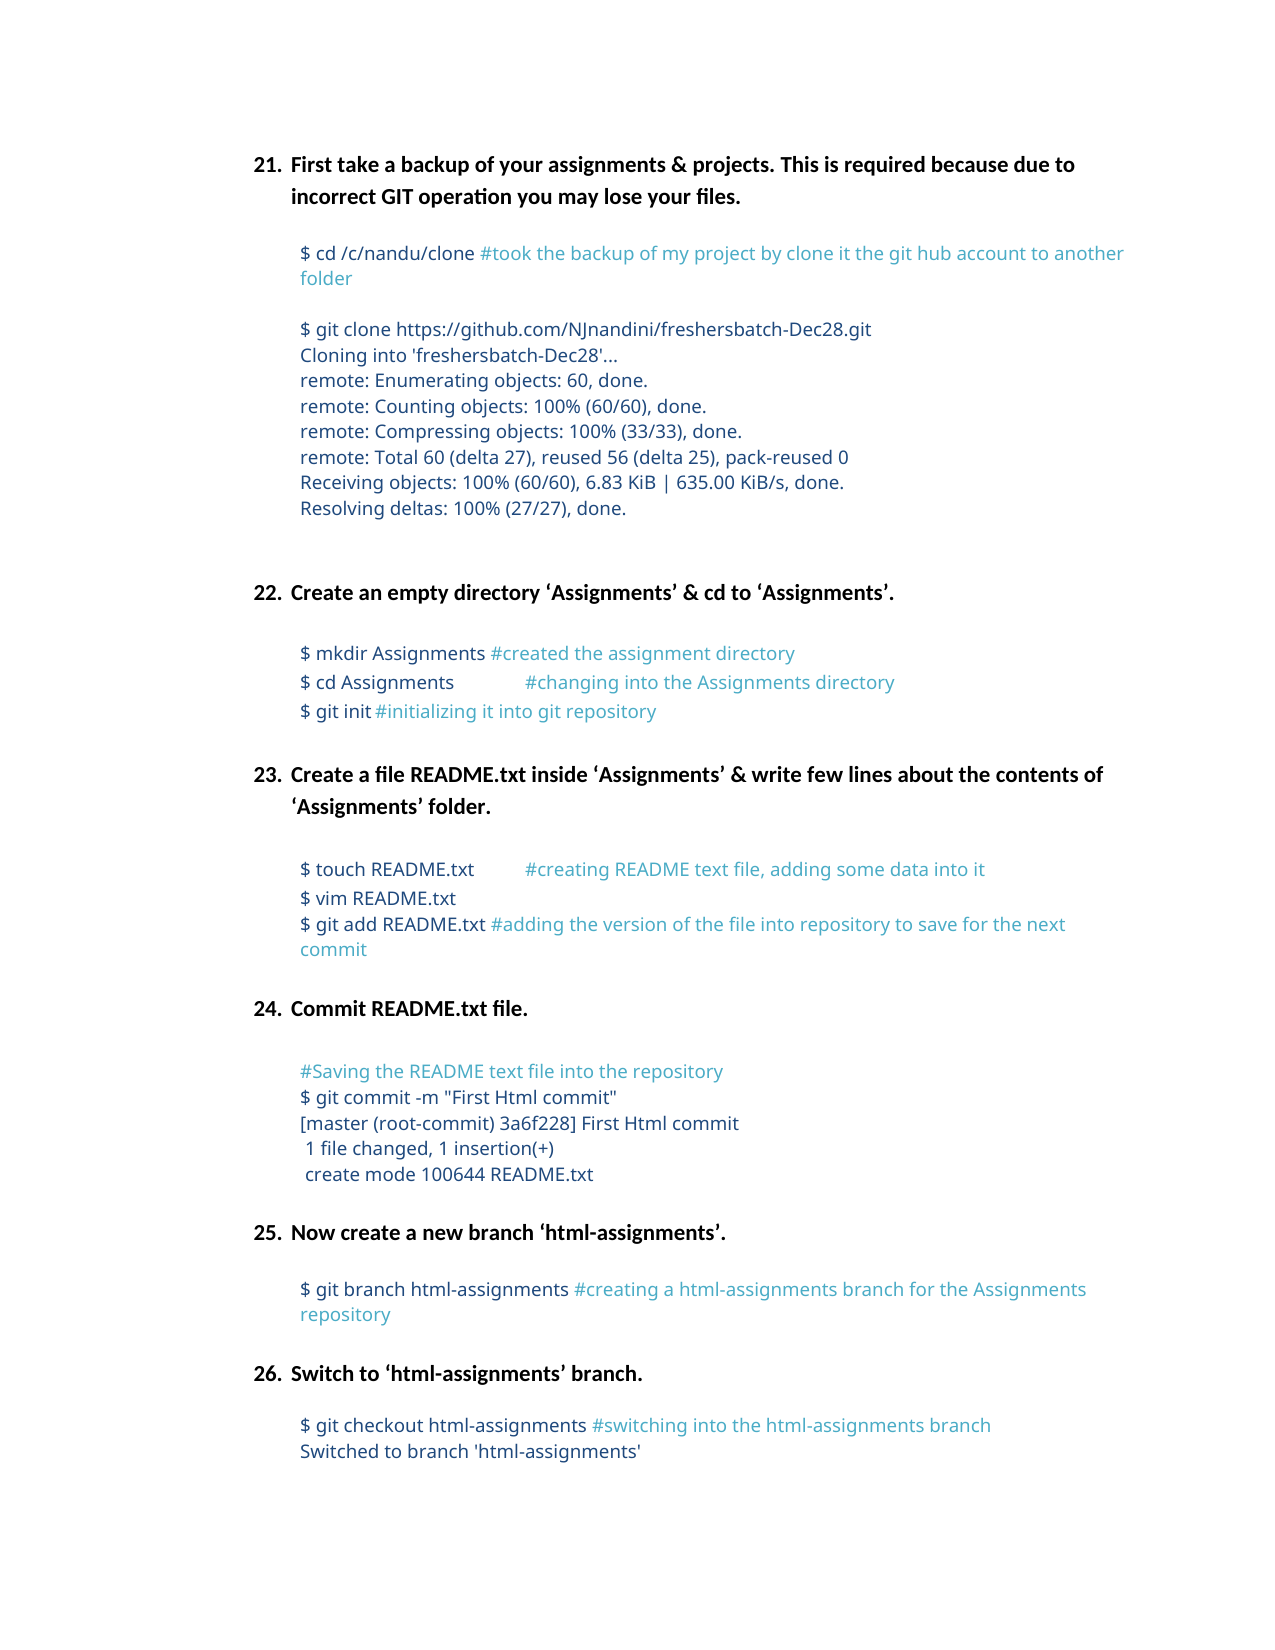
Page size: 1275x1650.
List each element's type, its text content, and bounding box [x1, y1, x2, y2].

list $ git init #initializing it into git repository [300, 698, 1125, 724]
text remote: Enumerating objects: 60, done. [225, 367, 1125, 393]
list create mode 100644 README.txt [300, 1161, 1125, 1186]
text $ git checkout html-assignments #switching into the html-assignments branch [300, 1412, 1125, 1438]
text remote: Total 60 (delta 27), reused 56 (delta 25), pack-reused 0 [225, 444, 1125, 469]
list $ git add README.txt #adding the version of the file into repository to save for the next commit [300, 911, 1125, 962]
list Create an empty directory ‘Assignments’ & cd to ‘Assignments’. [253, 578, 1125, 606]
list 1 file changed, 1 insertion(+) [300, 1135, 1125, 1161]
text Cloning into 'freshersbatch-Dec28'... [225, 342, 1125, 367]
list $ mkdir Assignments #created the assignment directory [300, 640, 1125, 665]
list First take a backup of your assignments & projects. This is required because due to incorrect GIT operation you may lose your files. [253, 150, 1125, 210]
list Create a file README.txt inside ‘Assignments’ & write few lines about the contents of ‘Assignments’ folder. [253, 760, 1125, 820]
list #Saving the README text file into the repository [300, 1059, 1125, 1084]
text remote: Counting objects: 100% (60/60), done. [225, 393, 1125, 418]
text $ git clone https://github.com/NJnandini/freshersbatch-Dec28.git [225, 316, 1125, 342]
list $ git commit -m "First Html commit" [300, 1084, 1125, 1110]
list $ touch README.txt #creating README text file, adding some data into it [300, 856, 1125, 882]
list Switched to branch 'html-assignments' [300, 1438, 1125, 1463]
list Now create a new branch ‘html-assignments’. [253, 1218, 1125, 1247]
list [master (root-commit) 3a6f228] First Html commit [300, 1110, 1125, 1135]
list $ git branch html-assignments #creating a html-assignments branch for the Assignments repository [300, 1276, 1125, 1327]
text Receiving objects: 100% (60/60), 6.83 KiB | 635.00 KiB/s, done. [225, 469, 1125, 495]
list Commit README.txt file. [253, 994, 1125, 1022]
list Switch to ‘html-assignments’ branch. [253, 1359, 1125, 1387]
list $ vim README.txt [300, 886, 1125, 911]
text remote: Compressing objects: 100% (33/33), done. [225, 418, 1125, 444]
list $ cd /c/nandu/clone #took the backup of my project by clone it the git hub account to another folder [300, 240, 1125, 291]
list $ cd Assignments #changing into the Assignments directory [300, 669, 1125, 694]
text Resolving deltas: 100% (27/27), done. [225, 495, 1125, 521]
